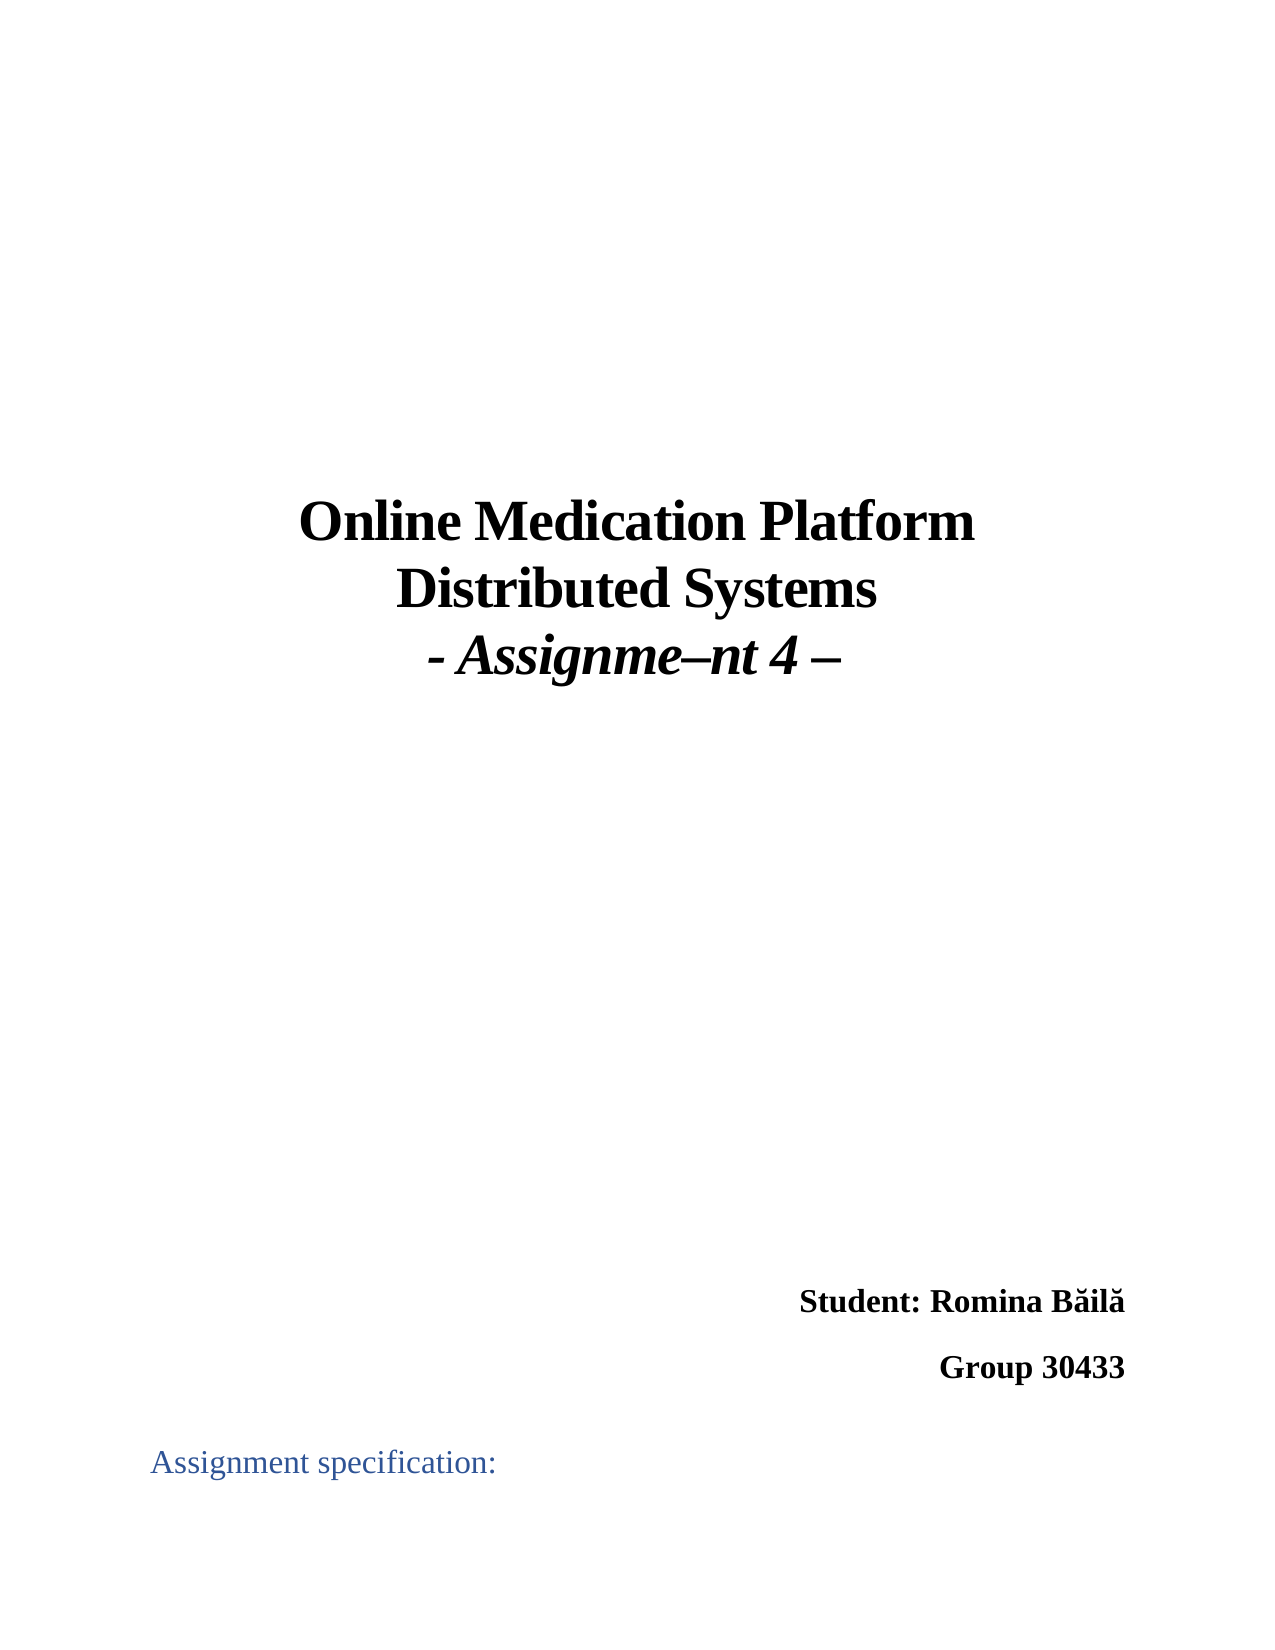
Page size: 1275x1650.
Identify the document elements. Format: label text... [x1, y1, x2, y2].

subtitle Assignment specification: [150, 1442, 1125, 1481]
subtitle Student: Romina Băilă [150, 1281, 1125, 1320]
title - Assignme–nt 4 – [150, 619, 1125, 687]
title Distributed Systems [150, 552, 1125, 619]
subtitle Group 30433 [150, 1348, 1125, 1386]
title Online Medication Platform [150, 485, 1125, 552]
